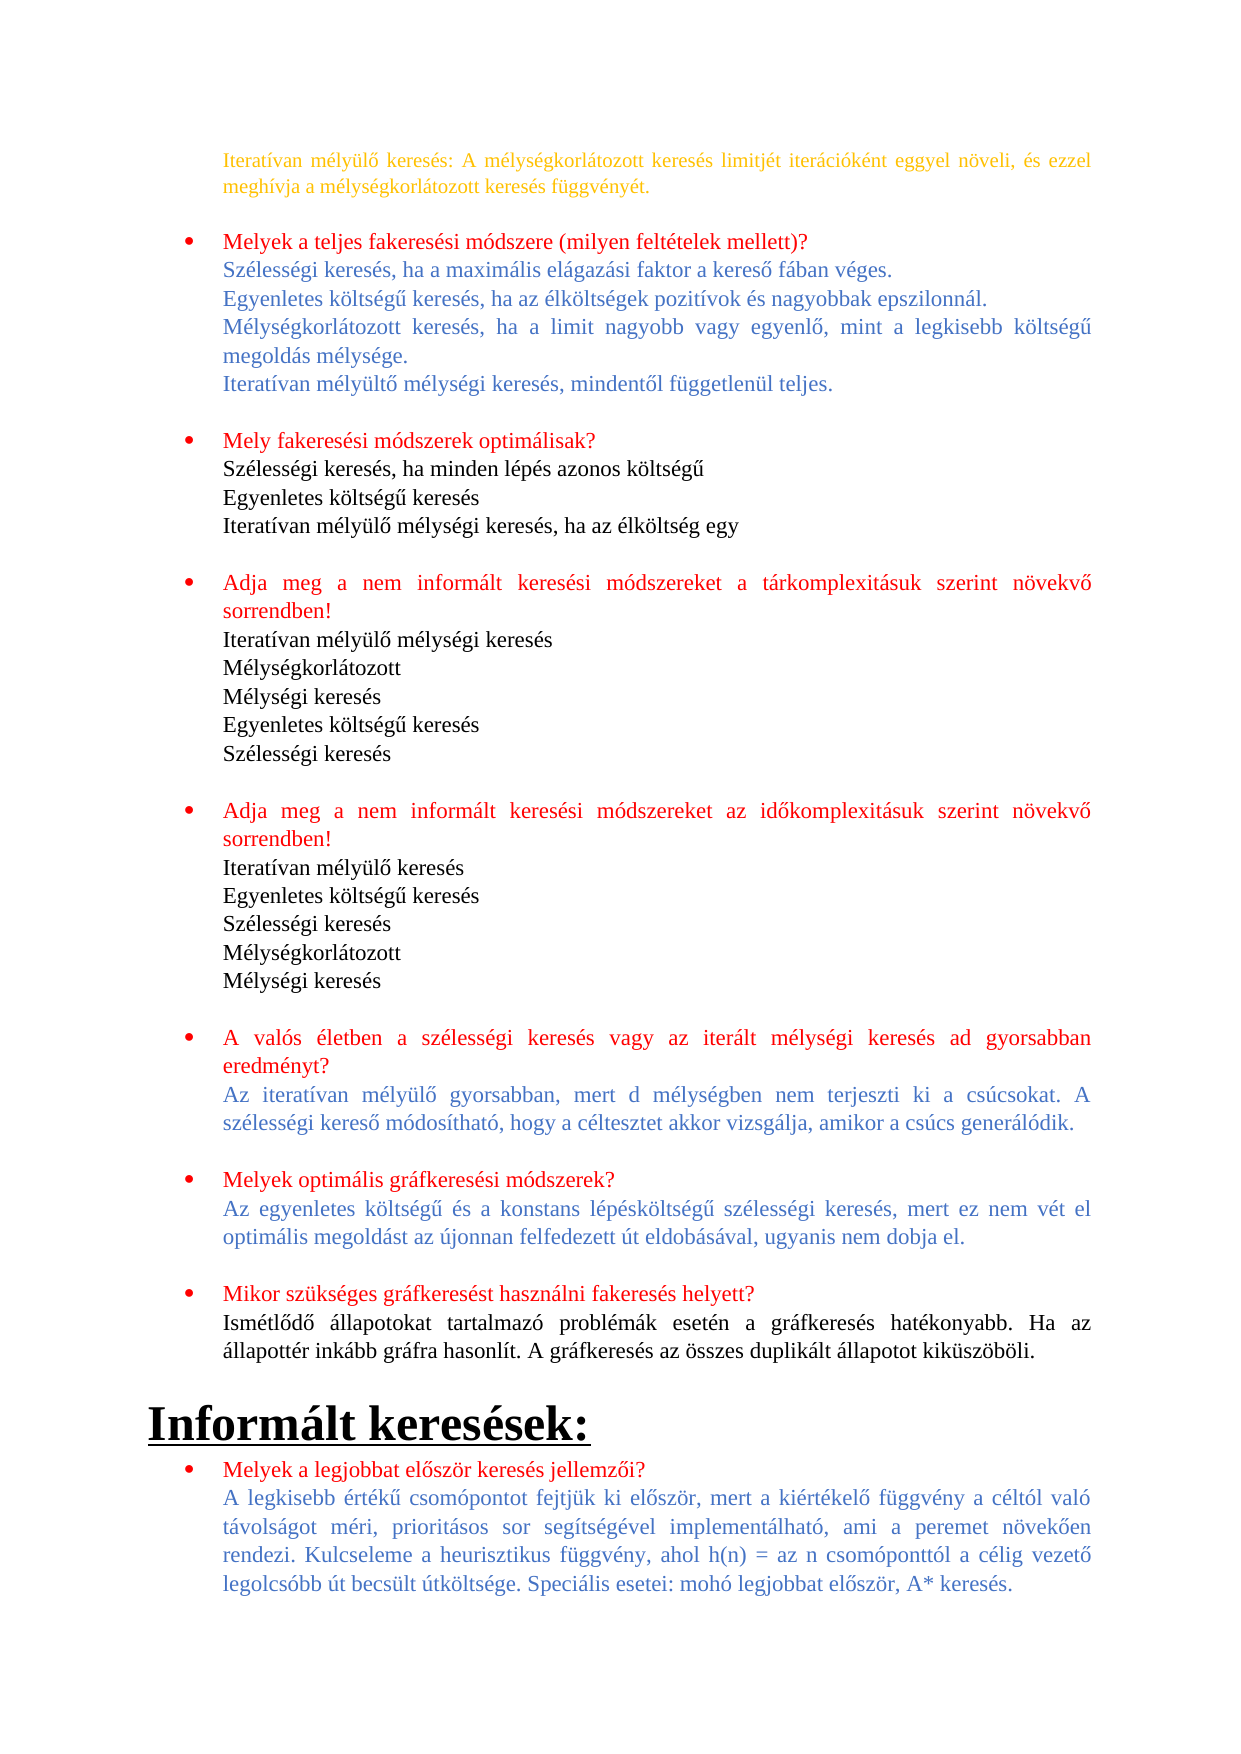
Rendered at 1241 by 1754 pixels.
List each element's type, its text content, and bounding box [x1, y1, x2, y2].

list Szélességi keresés [223, 910, 1093, 937]
list Mélységi keresés [223, 967, 1093, 994]
list Mely fakeresési módszerek optimálisak? [185, 427, 1093, 453]
list Egyenletes költségű keresés, ha az élköltségek pozitívok és nagyobbak epszilonnál. [223, 285, 1093, 311]
list Szélességi keresés, ha minden lépés azonos költségű [223, 455, 1093, 482]
list Szélességi keresés, ha a maximális elágazási faktor a kereső fában véges. [223, 256, 1093, 283]
list Adja meg a nem informált keresési módszereket az időkomplexitásuk szerint növekvő sorrendben! [185, 797, 1093, 851]
list Iteratívan mélyültő mélységi keresés, mindentől függetlenül teljes. [223, 370, 1093, 396]
list Iteratívan mélyülő mélységi keresés [223, 626, 1093, 652]
list A legkisebb értékű csomópontot fejtjük ki először, mert a kiértékelő függvény a céltól való távolságot méri, prioritásos sor segítségével implementálható, ami a peremet növekően rendezi. Kulcseleme a heurisztikus függvény, ahol h(n) = az n csomóponttól a célig vezető legolcsóbb út becsült útköltsége. Speciális esetei: mohó legjobbat először, A* keresés. [223, 1484, 1093, 1596]
list Mélységkorlátozott [223, 654, 1093, 681]
list Iteratívan mélyülő mélységi keresés, ha az élköltség egy [223, 512, 1093, 539]
list Melyek a legjobbat először keresés jellemzői? [185, 1456, 1093, 1482]
list Szélességi keresés [223, 740, 1093, 766]
list Mélységi keresés [223, 683, 1093, 709]
list A valós életben a szélességi keresés vagy az iterált mélységi keresés ad gyorsabban eredményt? [185, 1024, 1093, 1079]
list Informált keresések: [148, 1394, 1093, 1451]
list Iteratívan mélyülő keresés [223, 853, 1093, 880]
list Melyek optimális gráfkeresési módszerek? [185, 1166, 1093, 1193]
list Melyek a teljes fakeresési módszere (milyen feltételek mellett)? [185, 228, 1093, 254]
list Az iteratívan mélyülő gyorsabban, mert d mélységben nem terjeszti ki a csúcsokat. A szélességi kereső módosítható, hogy a céltesztet akkor vizsgálja, amikor a csúcs generálódik. [223, 1081, 1093, 1136]
list Egyenletes költségű keresés [223, 484, 1093, 510]
list Mélységkorlátozott [223, 939, 1093, 965]
list Mikor szükséges gráfkeresést használni fakeresés helyett? [185, 1280, 1093, 1306]
list Adja meg a nem informált keresési módszereket a tárkomplexitásuk szerint növekvő sorrendben! [185, 569, 1093, 624]
list Az egyenletes költségű és a konstans lépésköltségű szélességi keresés, mert ez nem vét el optimális megoldást az újonnan felfedezett út eldobásával, ugyanis nem dobja el. [223, 1195, 1093, 1249]
list Egyenletes költségű keresés [223, 711, 1093, 738]
list Ismétlődő állapotokat tartalmazó problémák esetén a gráfkeresés hatékonyabb. Ha az állapottér inkább gráfra hasonlít. A gráfkeresés az összes duplikált állapotot kiküszöböli. [223, 1308, 1093, 1363]
list Mélységkorlátozott keresés, ha a limit nagyobb vagy egyenlő, mint a legkisebb költségű megoldás mélysége. [223, 313, 1093, 368]
list Iteratívan mélyülő keresés: A mélységkorlátozott keresés limitjét iterációként eggyel növeli, és ezzel meghívja a mélységkorlátozott keresés függvényét. [223, 148, 1093, 198]
list Egyenletes költségű keresés [223, 882, 1093, 908]
